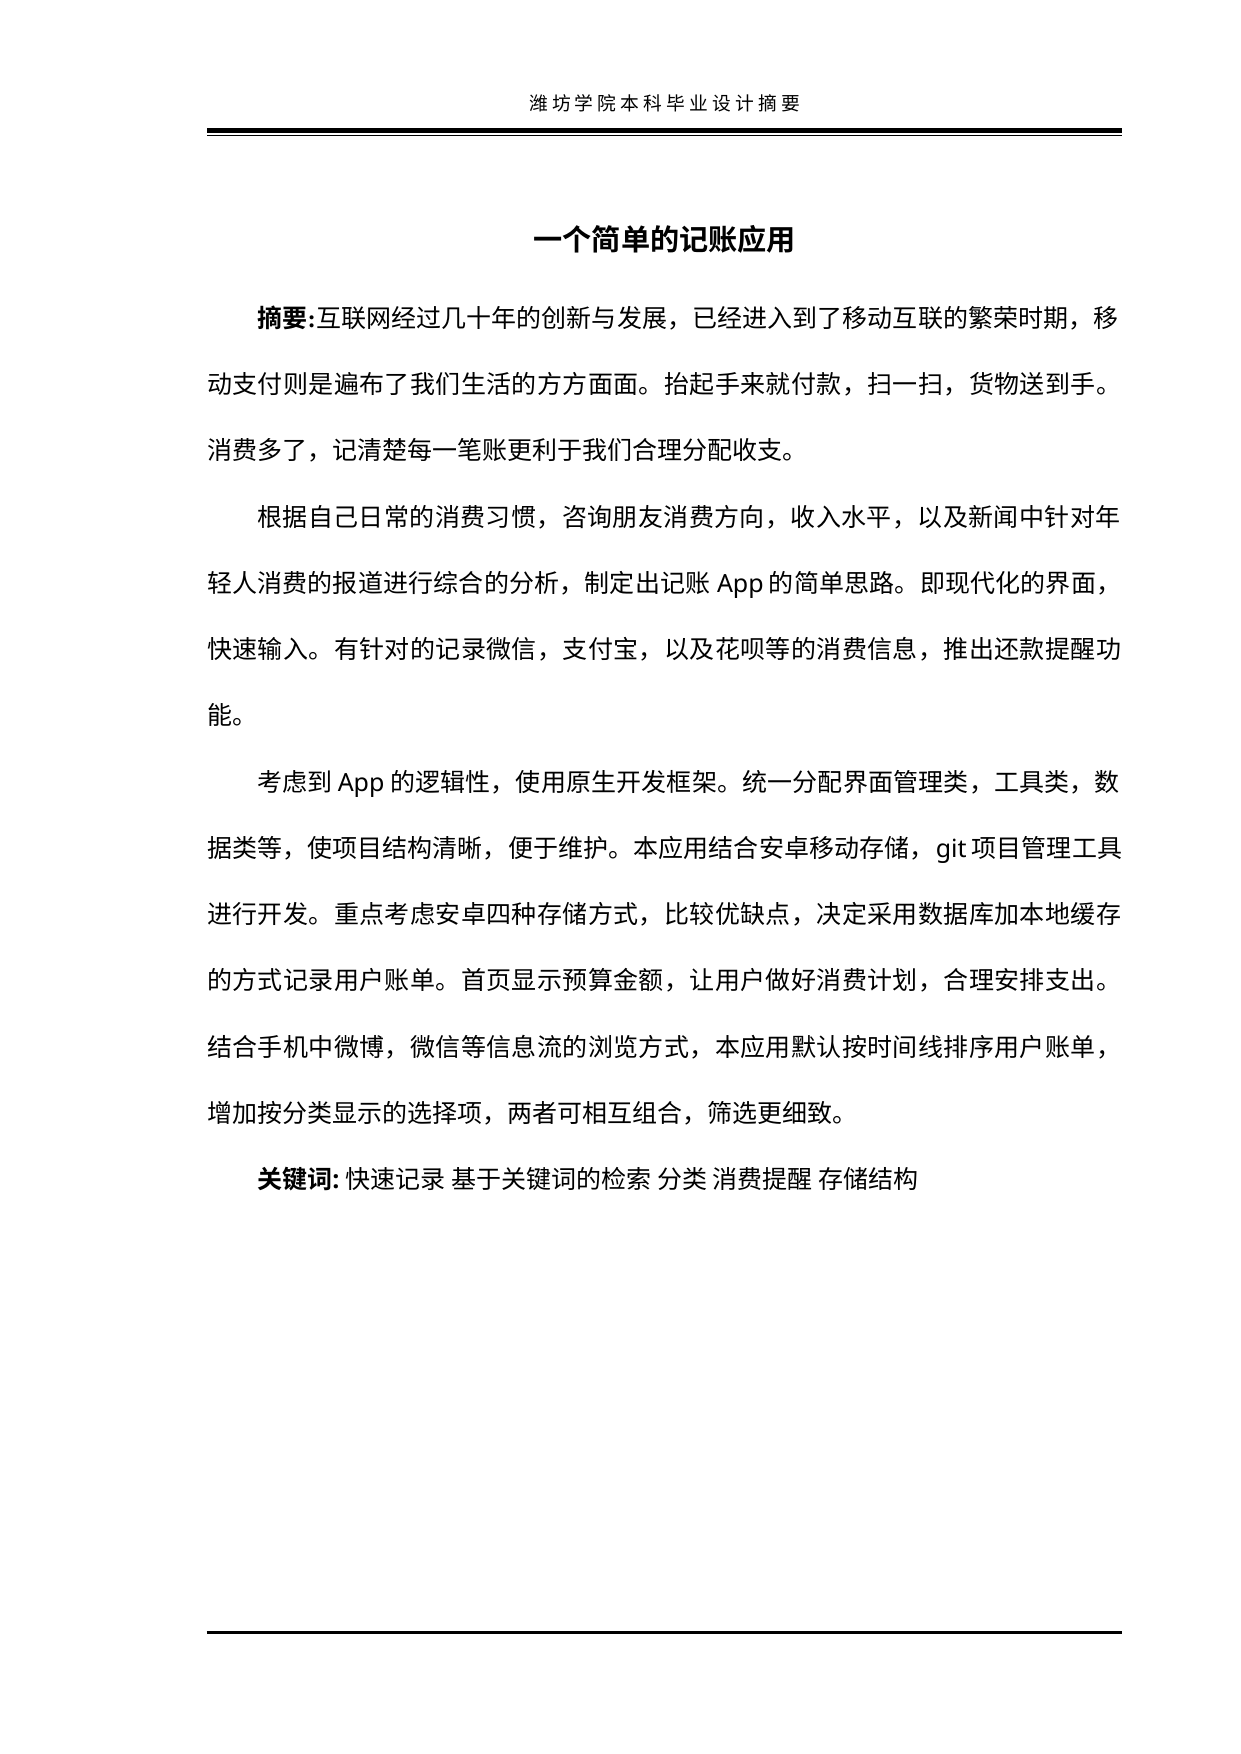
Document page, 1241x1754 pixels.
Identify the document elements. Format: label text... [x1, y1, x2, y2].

text 一个简单的记账应用 [207, 204, 1122, 271]
text 摘要:互联网经过几十年的创新与发展，已经进入到了移动互联的繁荣时期，移动支付则是遍布了我们生活的方方面面。抬起手来就付款，扫一扫，货物送到手。消费多了，记清楚每一笔账更利于我们合理分配收支。 [207, 283, 1122, 482]
text 考虑到App的逻辑性，使用原生开发框架。统一分配界面管理类，工具类，数据类等，使项目结构清晰，便于维护。本应用结合安卓移动存储，git项目管理工具进行开发。重点考虑安卓四种存储方式，比较优缺点，决定采用数据库加本地缓存的方式记录用户账单。首页显示预算金额，让用户做好消费计划，合理安排支出。结合手机中微博，微信等信息流的浏览方式，本应用默认按时间线排序用户账单，增加按分类显示的选择项，两者可相互组合，筛选更细致。 [207, 747, 1122, 1144]
text 根据自己日常的消费习惯，咨询朋友消费方向，收入水平，以及新闻中针对年轻人消费的报道进行综合的分析，制定出记账App的简单思路。即现代化的界面，快速输入。有针对的记录微信，支付宝，以及花呗等的消费信息，推出还款提醒功能。 [207, 482, 1122, 747]
text 关键词: 快速记录 基于关键词的检索 分类 消费提醒 存储结构 [207, 1144, 1122, 1211]
